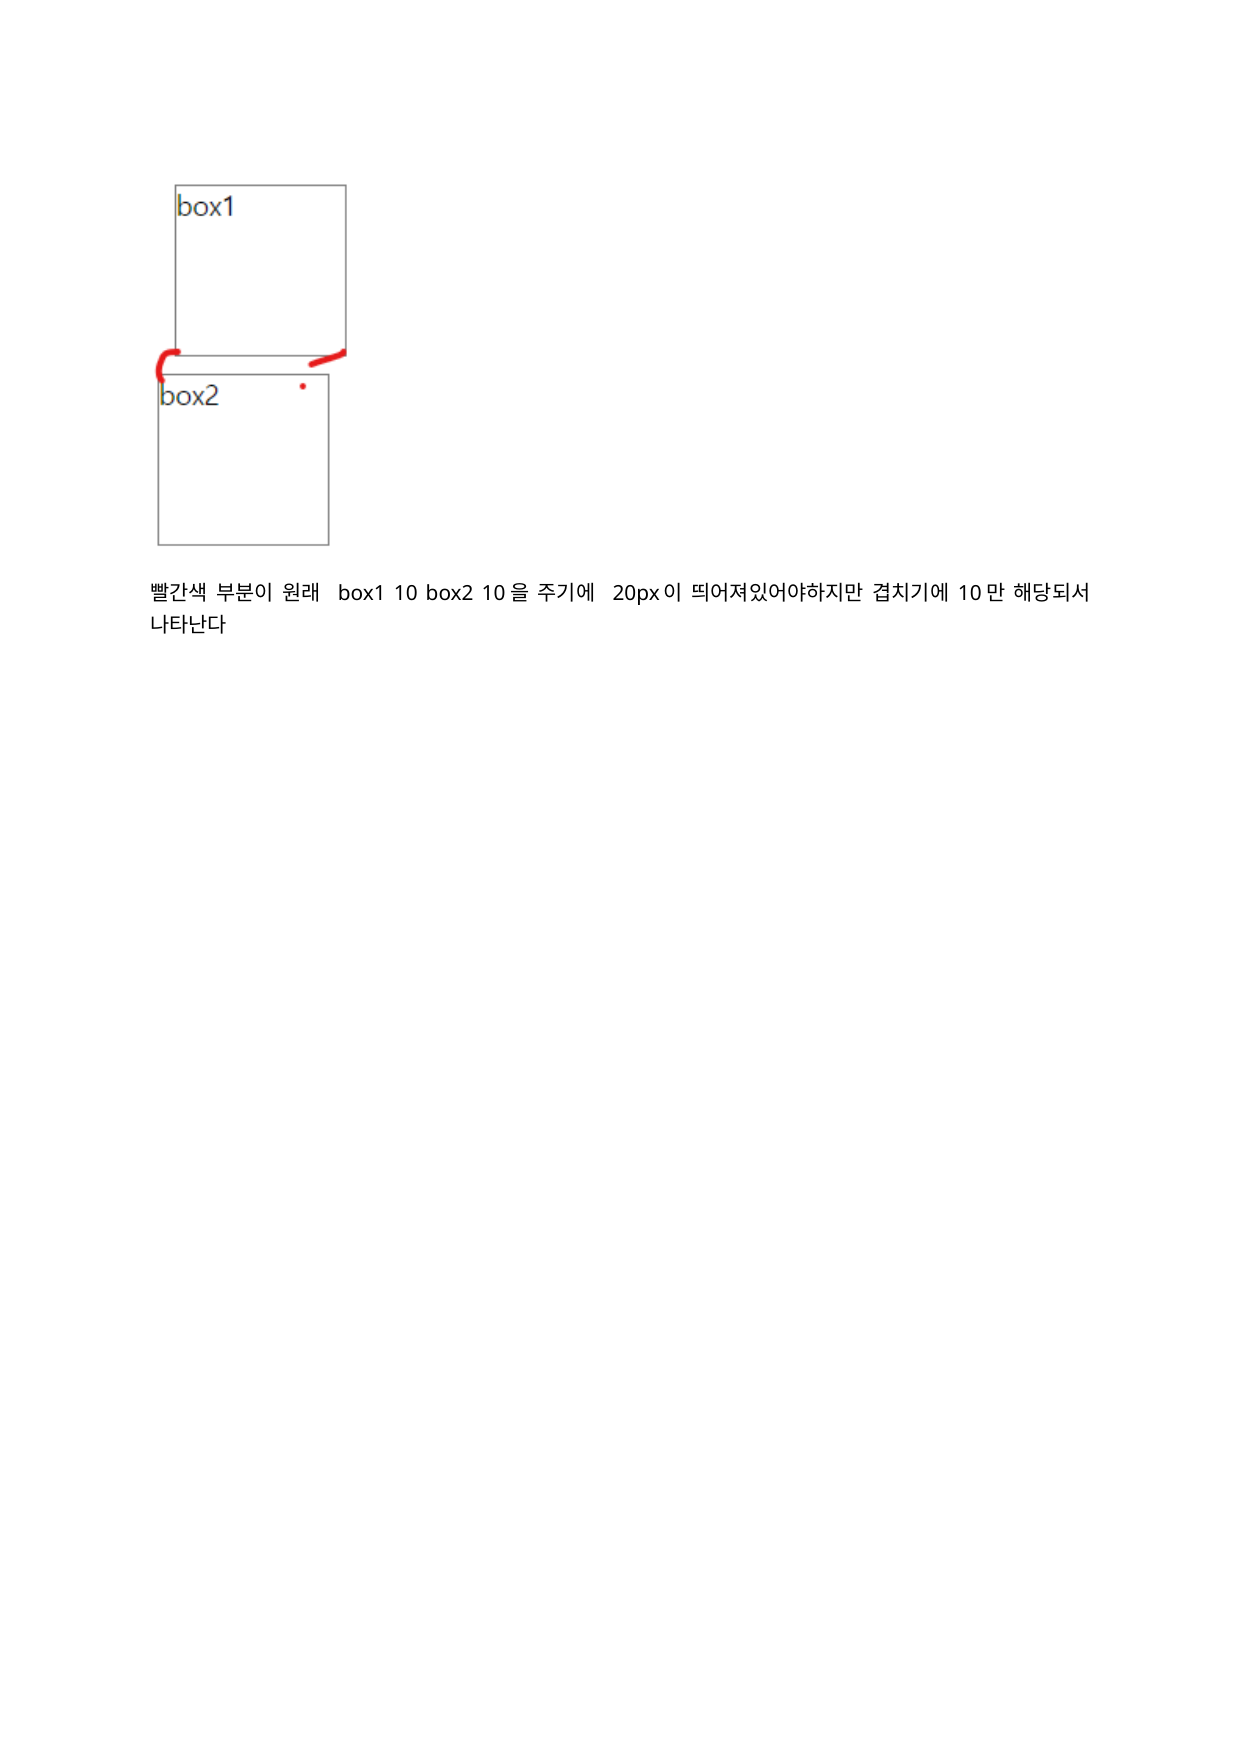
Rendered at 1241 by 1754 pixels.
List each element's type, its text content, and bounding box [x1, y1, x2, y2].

picture [150, 177, 361, 557]
text 빨간색 부분이 원래 box1 10 box2 10을 주기에 20px이 띄어져있어야하지만 겹치기에 10만 해당되서 나타난다 [150, 576, 1090, 639]
